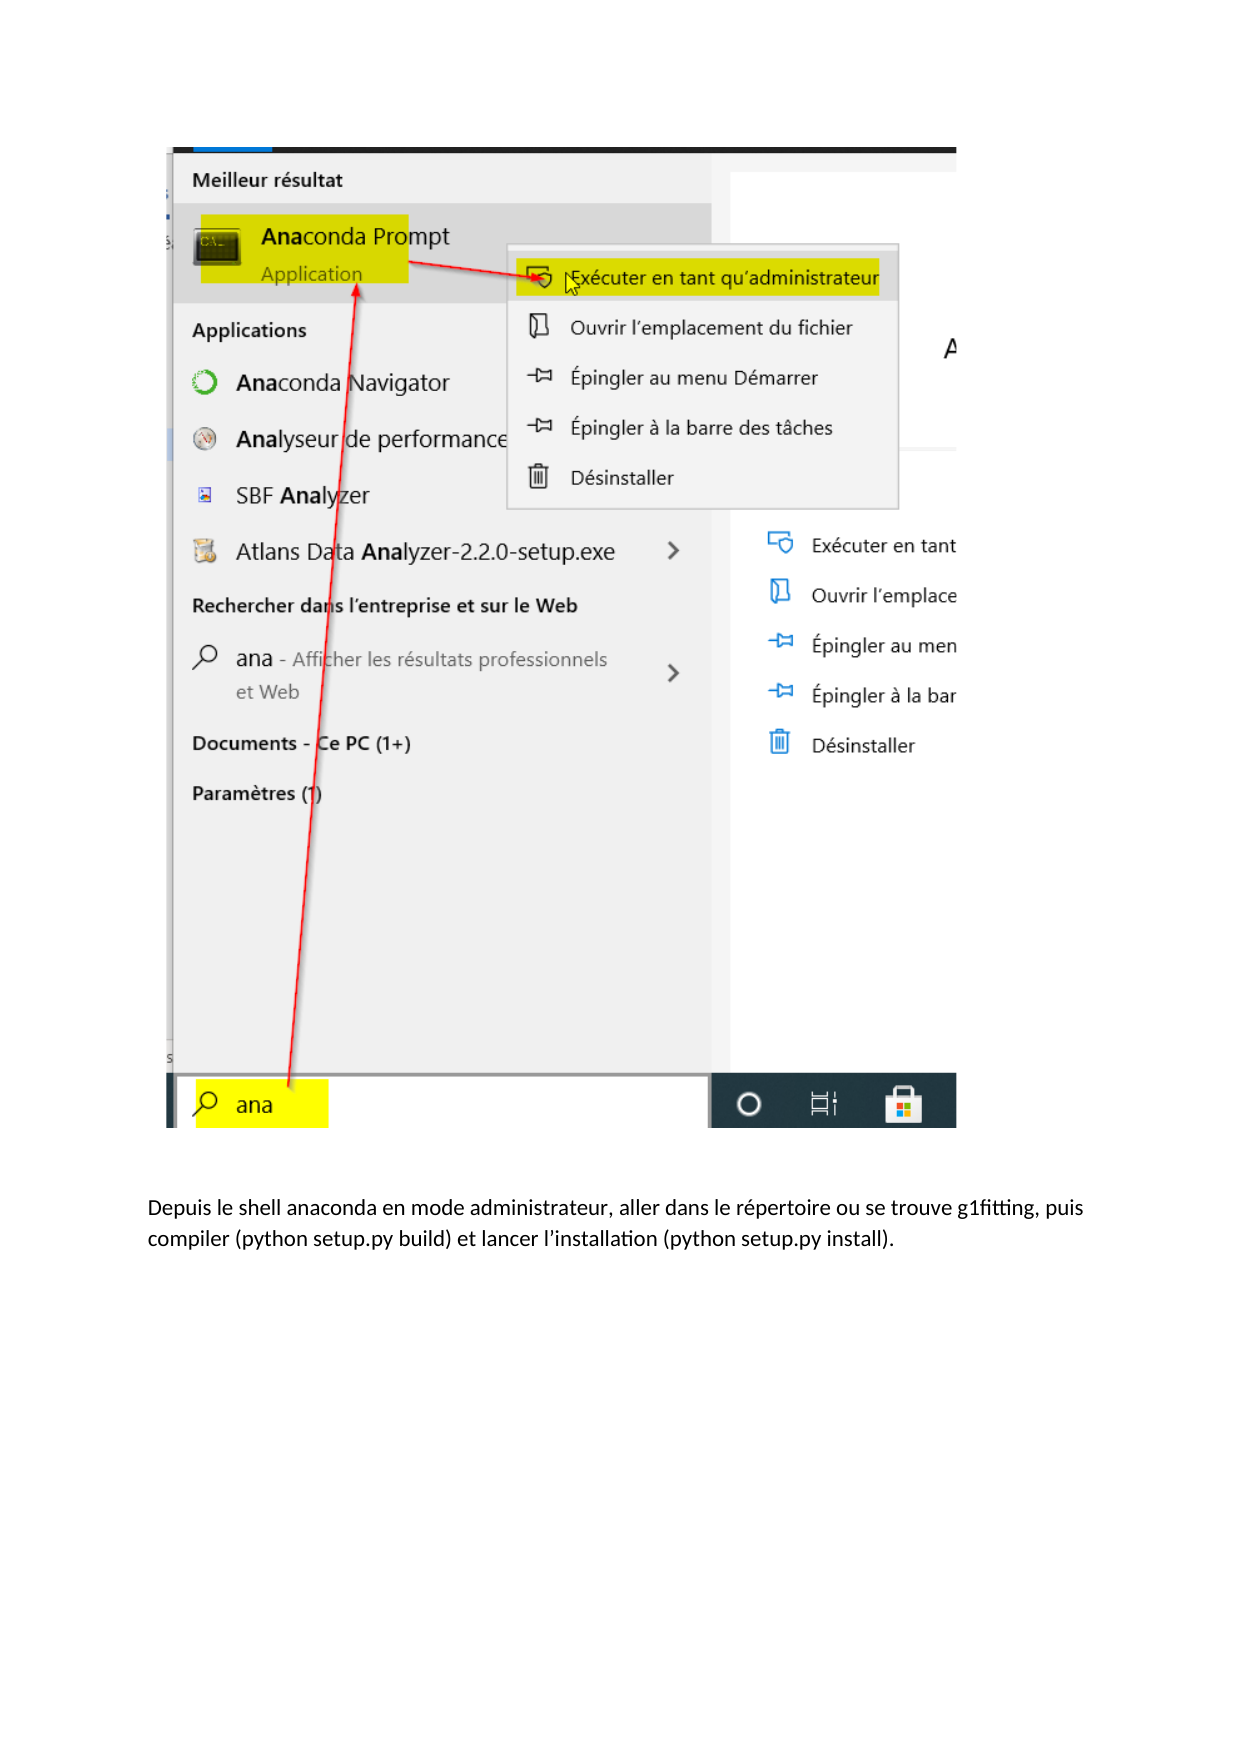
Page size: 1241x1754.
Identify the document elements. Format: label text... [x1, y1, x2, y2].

text Depuis le shell anaconda en mode administrateur, aller dans le répertoire ou se trouve g1fitting, puis compiler (python setup.py build) et lancer l’installation (python setup.py install). [148, 1193, 1093, 1252]
